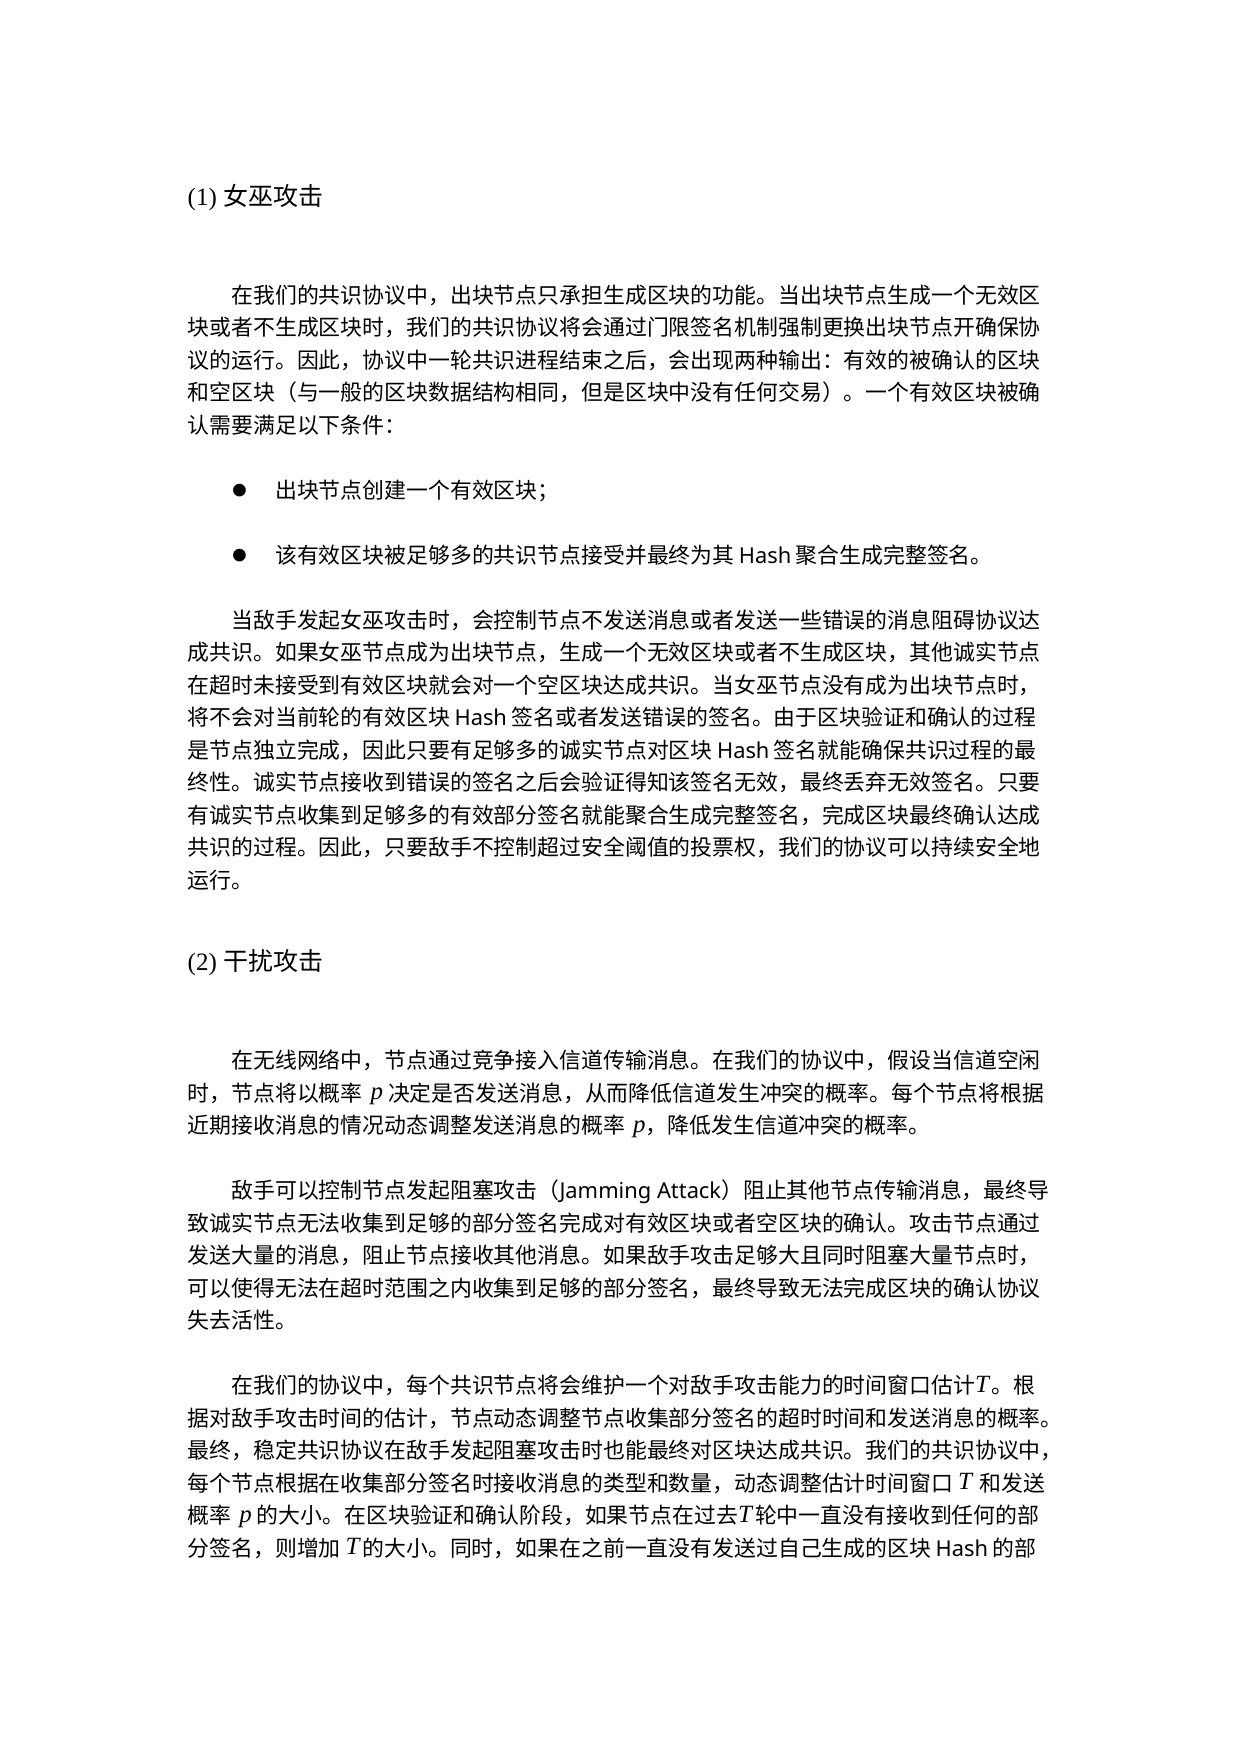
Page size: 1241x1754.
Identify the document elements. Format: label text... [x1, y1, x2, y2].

text 在我们的共识协议中，出块节点只承担生成区块的功能。当出块节点生成一个无效区块或者不生成区块时，我们的共识协议将会通过门限签名机制强制更换出块节点开确保协议的运行。因此，协议中一轮共识进程结束之后，会出现两种输出：有效的被确认的区块和空区块（与一般的区块数据结构相同，但是区块中没有任何交易）。一个有效区块被确认需要满足以下条件： [187, 277, 1053, 440]
text 当敌手发起女巫攻击时，会控制节点不发送消息或者发送一些错误的消息阻碍协议达成共识。如果女巫节点成为出块节点，生成一个无效区块或者不生成区块，其他诚实节点在超时未接受到有效区块就会对一个空区块达成共识。当女巫节点没有成为出块节点时，将不会对当前轮的有效区块Hash签名或者发送错误的签名。由于区块验证和确认的过程是节点独立完成，因此只要有足够多的诚实节点对区块Hash签名就能确保共识过程的最终性。诚实节点接收到错误的签名之后会验证得知该签名无效，最终丢弃无效签名。只要有诚实节点收集到足够多的有效部分签名就能聚合生成完整签名，完成区块最终确认达成共识的过程。因此，只要敌手不控制超过安全阈值的投票权，我们的协议可以持续安全地运行。 [187, 602, 1053, 895]
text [187, 1368, 1053, 1563]
text 在无线网络中，节点通过竞争接入信道传输消息。在我们的协议中，假设当信道空闲时，节点将以概率 决定是否发送消息，从而降低信道发生冲突的概率。每个节点将根据近期接收消息的情况动态调整发送消息的概率 ，降低发生信道冲突的概率。 [187, 1043, 1053, 1140]
text (2) 干扰攻击 [187, 927, 1053, 992]
list 出块节点创建一个有效区块； [231, 472, 1053, 505]
text 敌手可以控制节点发起阻塞攻击（Jamming Attack）阻止其他节点传输消息，最终导致诚实节点无法收集到足够的部分签名完成对有效区块或者空区块的确认。攻击节点通过发送大量的消息，阻止节点接收其他消息。如果敌手攻击足够大且同时阻塞大量节点时，可以使得无法在超时范围之内收集到足够的部分签名，最终导致无法完成区块的确认协议失去活性。 [187, 1173, 1053, 1335]
list 该有效区块被足够多的共识节点接受并最终为其Hash聚合生成完整签名。 [231, 537, 1053, 570]
text (1) 女巫攻击 [187, 162, 1053, 227]
